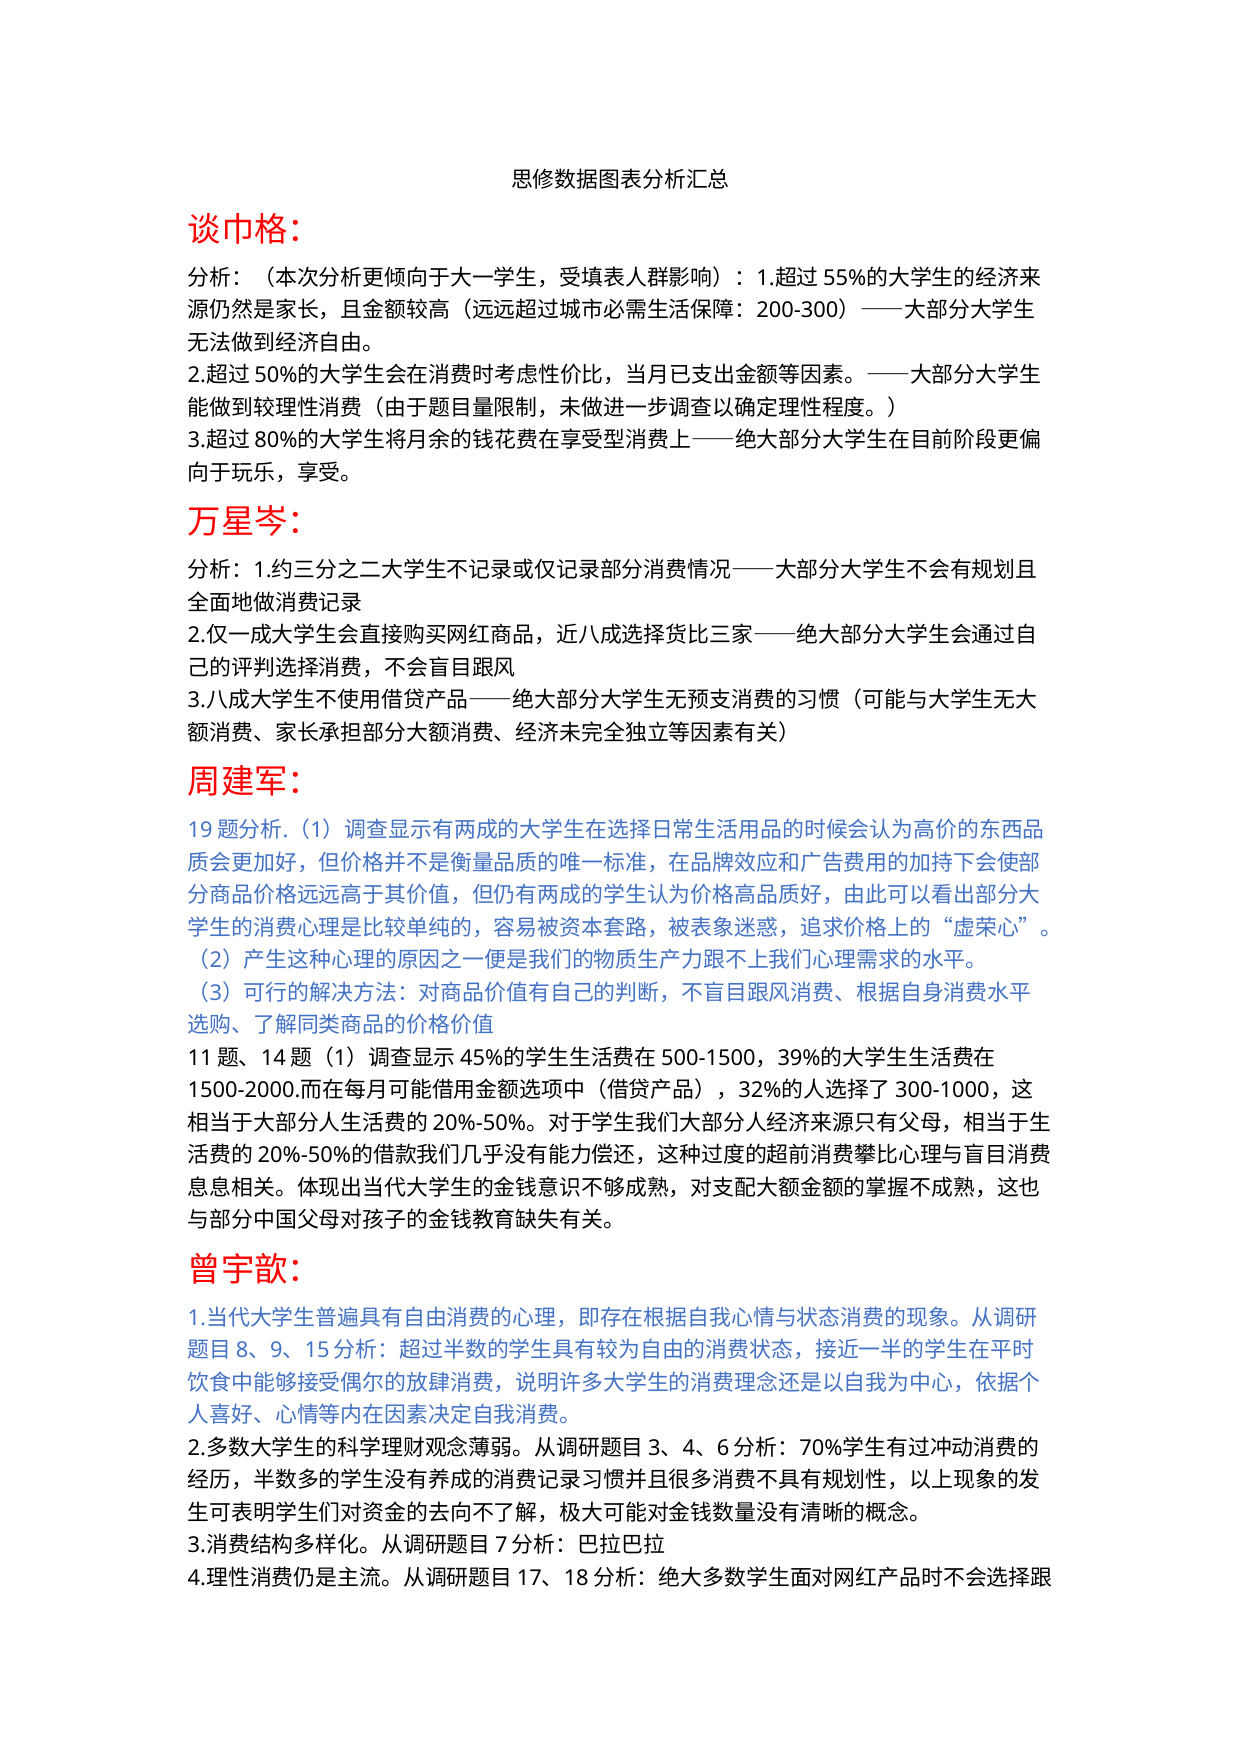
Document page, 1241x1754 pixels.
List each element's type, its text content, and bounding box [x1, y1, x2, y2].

text 3.消费结构多样化。从调研题目7分析：巴拉巴拉 [187, 1527, 1053, 1559]
text 曾宇歆： [187, 1234, 1053, 1299]
text 2.多数大学生的科学理财观念薄弱。从调研题目3、4、6分析：70%学生有过冲动消费的经历，半数多的学生没有养成的消费记录习惯并且很多消费不具有规划性，以上现象的发生可表明学生们对资金的去向不了解，极大可能对金钱数量没有清晰的概念。 [187, 1429, 1053, 1527]
text 1.当代大学生普遍具有自由消费的心理，即存在根据自我心情与状态消费的现象。从调研题目8、9、15分析：超过半数的学生具有较为自由的消费状态，接近一半的学生在平时饮食中能够接受偶尔的放肆消费，说明许多大学生的消费理念还是以自我为中心，依据个人喜好、心情等内在因素决定自我消费。 [187, 1299, 1053, 1429]
text 2.仅一成大学生会直接购买网红商品，近八成选择货比三家——绝大部分大学生会通过自己的评判选择消费，不会盲目跟风 [187, 617, 1053, 682]
text 万星岑： [187, 487, 1053, 552]
text （3）可行的解决方法：对商品价值有自己的判断，不盲目跟风消费、根据自身消费水平选购、了解同类商品的价格价值 [187, 974, 1053, 1039]
text 周建军： [187, 747, 1053, 812]
text 3.八成大学生不使用借贷产品——绝大部分大学生无预支消费的习惯（可能与大学生无大额消费、家长承担部分大额消费、经济未完全独立等因素有关） [187, 682, 1053, 747]
text 分析：（本次分析更倾向于大一学生，受填表人群影响）：1.超过55%的大学生的经济来源仍然是家长，且金额较高（远远超过城市必需生活保障：200-300）——大部分大学生无法做到经济自由。 2.超过50%的大学生会在消费时考虑性价比，当月已支出金额等因素。——大部分大学生能做到较理性消费（由于题目量限制，未做进一步调查以确定理性程度。） 3.超过80%的大学生将月余的钱花费在享受型消费上——绝大部分大学生在目前阶段更偏向于玩乐，享受。 [187, 259, 1053, 487]
text 思修数据图表分析汇总 [187, 162, 1053, 194]
text 谈巾格： [187, 194, 1053, 259]
text （2）产生这种心理的原因之一便是我们的物质生产力跟不上我们心理需求的水平。 [187, 942, 1053, 974]
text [187, 1559, 1053, 1592]
text 19题分析.（1）调查显示有两成的大学生在选择日常生活用品的时候会认为高价的东西品质会更加好，但价格并不是衡量品质的唯一标准，在品牌效应和广告费用的加持下会使部分商品价格远远高于其价值，但仍有两成的学生认为价格高品质好，由此可以看出部分大学生的消费心理是比较单纯的，容易被资本套路，被表象迷惑，追求价格上的“虚荣心”。 [187, 812, 1053, 942]
text 11题、14题（1）调查显示45%的学生生活费在500-1500，39%的大学生生活费在1500-2000.而在每月可能借用金额选项中（借贷产品），32%的人选择了300-1000，这相当于大部分人生活费的20%-50%。对于学生我们大部分人经济来源只有父母，相当于生活费的20%-50%的借款我们几乎没有能力偿还，这种过度的超前消费攀比心理与盲目消费息息相关。体现出当代大学生的金钱意识不够成熟，对支配大额金额的掌握不成熟，这也与部分中国父母对孩子的金钱教育缺失有关。 [187, 1039, 1053, 1234]
text 分析：1.约三分之二大学生不记录或仅记录部分消费情况——大部分大学生不会有规划且全面地做消费记录 [187, 552, 1053, 617]
